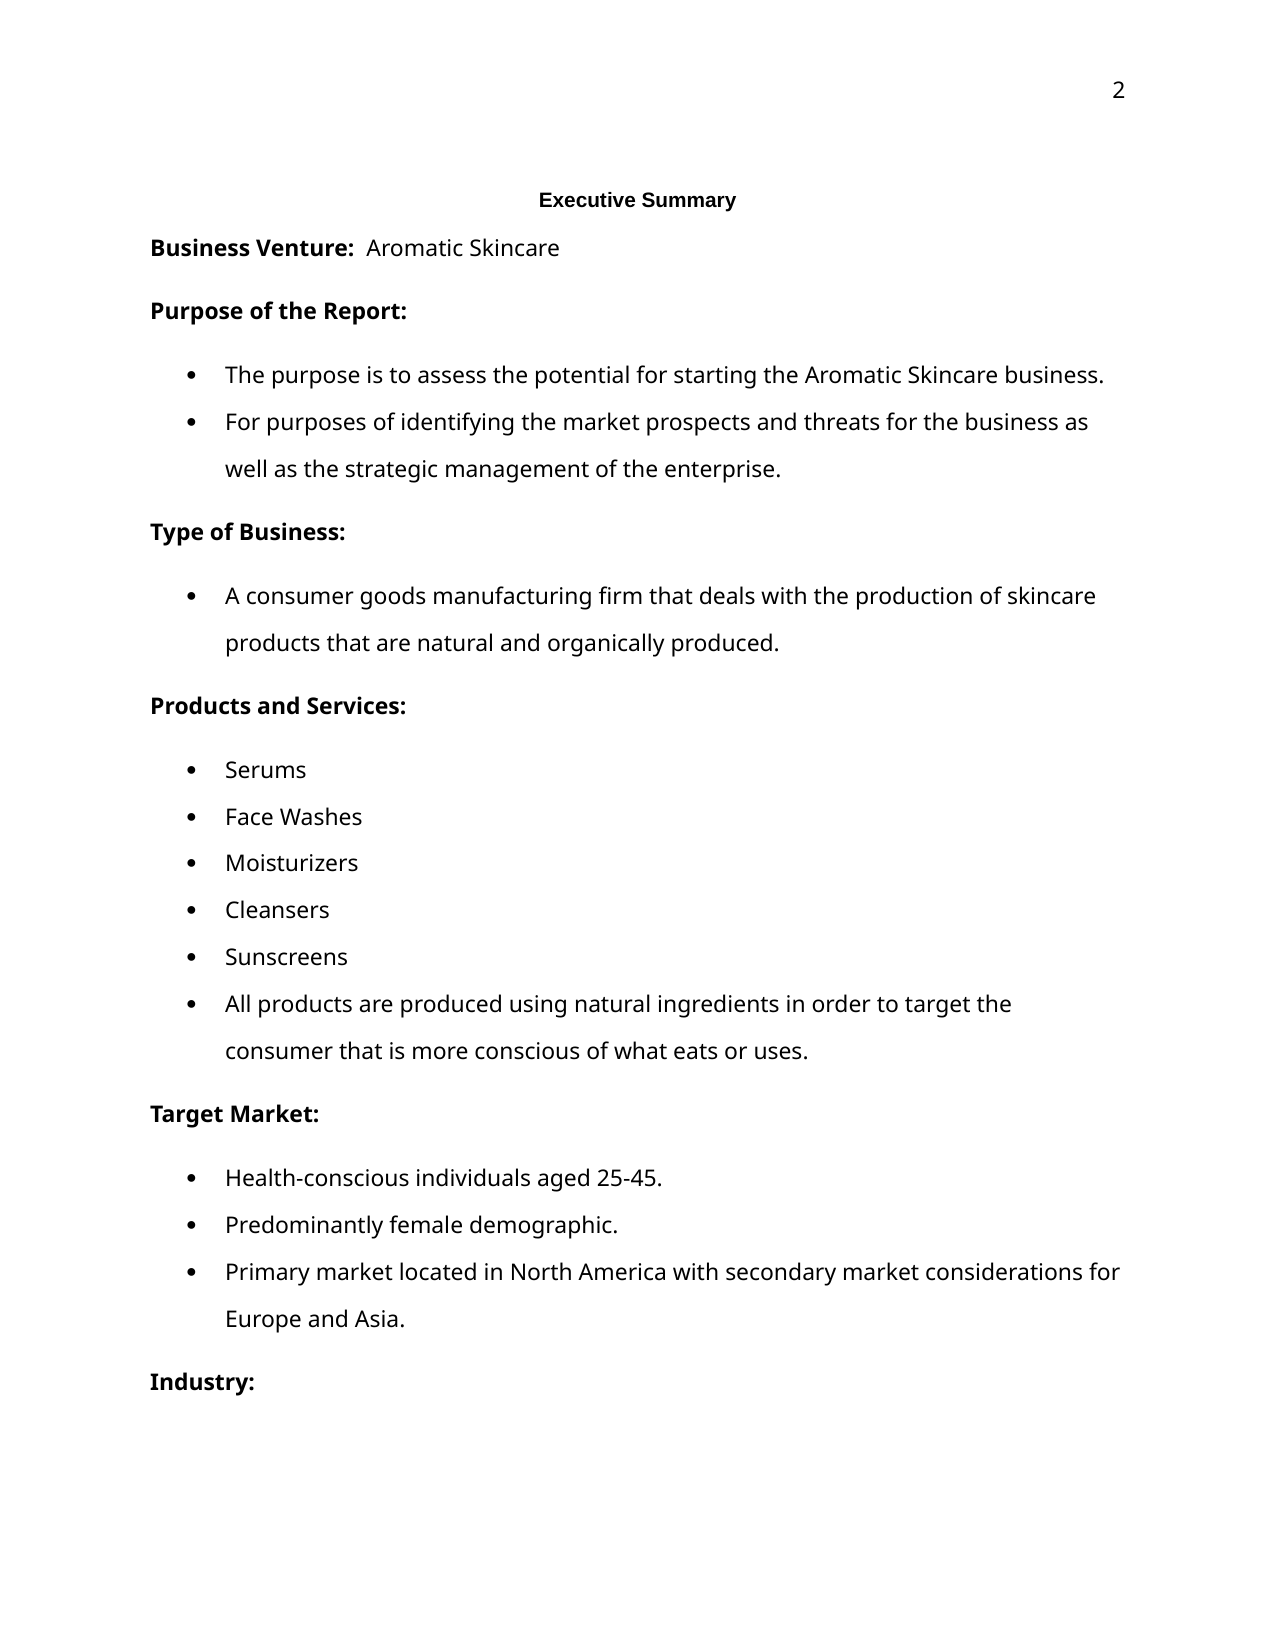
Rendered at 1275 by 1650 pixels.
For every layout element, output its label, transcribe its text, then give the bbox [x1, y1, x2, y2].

list Health-conscious individuals aged 25-45. [187, 1162, 1125, 1193]
list Predominantly female demographic. [187, 1209, 1125, 1240]
list Moisturizers [187, 847, 1125, 879]
list All products are produced using natural ingredients in order to target the consumer that is more conscious of what eats or uses. [187, 988, 1125, 1066]
subtitle Executive Summary [150, 187, 1125, 211]
list Sunscreens [187, 941, 1125, 972]
text Target Market: [150, 1098, 1125, 1130]
text Purpose of the Report: [150, 295, 1125, 327]
list Serums [187, 754, 1125, 785]
text Industry: [150, 1366, 1125, 1397]
list Primary market located in North America with secondary market considerations for Europe and Asia. [187, 1256, 1125, 1334]
list For purposes of identifying the market prospects and threats for the business as well as the strategic management of the enterprise. [187, 406, 1125, 484]
text Products and Services: [150, 690, 1125, 721]
list A consumer goods manufacturing firm that deals with the production of skincare products that are natural and organically produced. [187, 580, 1125, 658]
list Cleansers [187, 894, 1125, 926]
text Business Venture: Aromatic Skincare [150, 232, 1125, 263]
list The purpose is to assess the potential for starting the Aromatic Skincare business. [187, 359, 1125, 390]
list Face Washes [187, 801, 1125, 832]
text Type of Business: [150, 516, 1125, 547]
